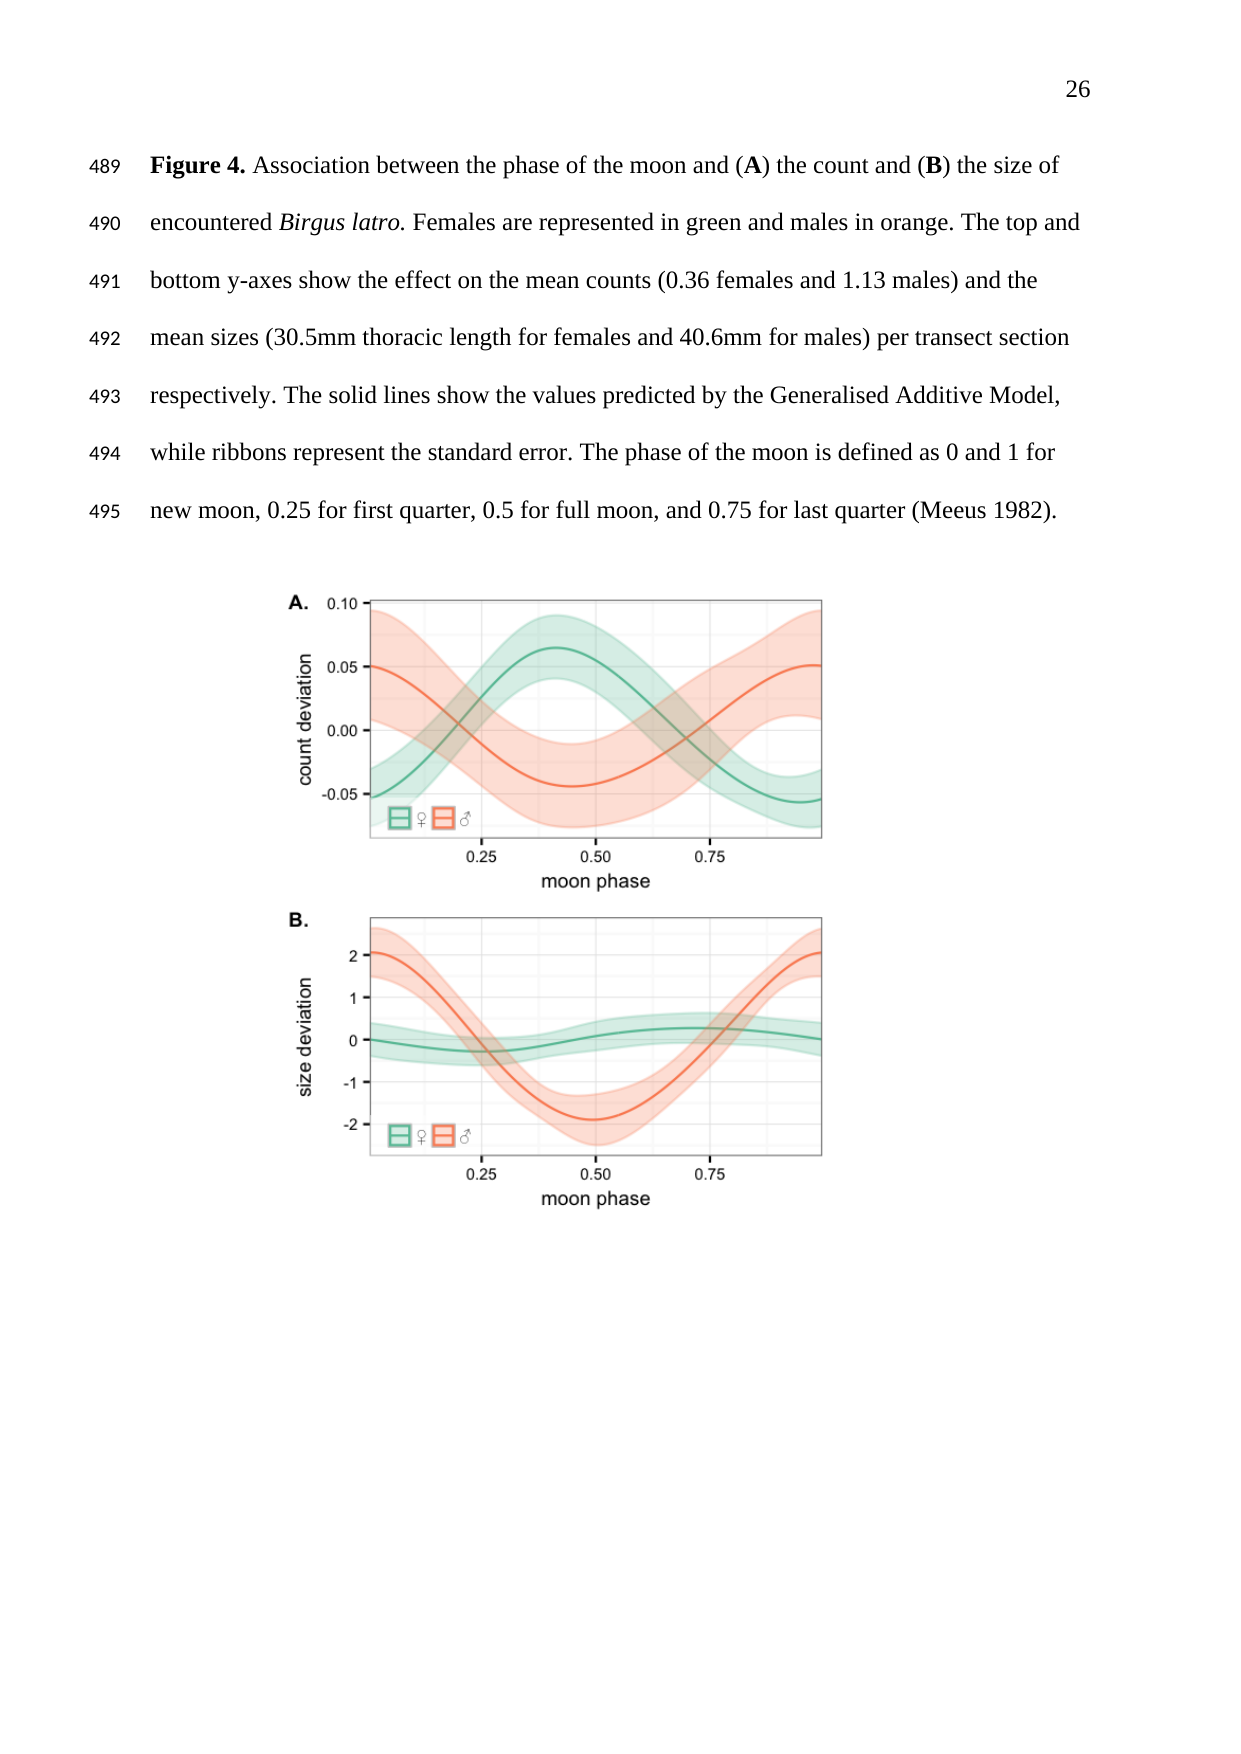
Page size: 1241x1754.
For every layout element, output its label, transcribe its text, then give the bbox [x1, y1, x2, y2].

picture [280, 587, 833, 1219]
text Figure 4. Association between the phase of the moon and (A) the count and (B) the size of encountered Birgus latro. Females are represented in green and males in orange. The top and bottom y-axes show the effect on the mean counts (0.36 females and 1.13 males) and the mean sizes (30.5mm thoracic length for females and 40.6mm for males) per transect section respectively. The solid lines show the values predicted by the Generalised Additive Model, while ribbons represent the standard error. The phase of the moon is defined as 0 and 1 for new moon, 0.25 for first quarter, 0.5 for full moon, and 0.75 for last quarter (Meeus 1982). [150, 150, 1090, 524]
